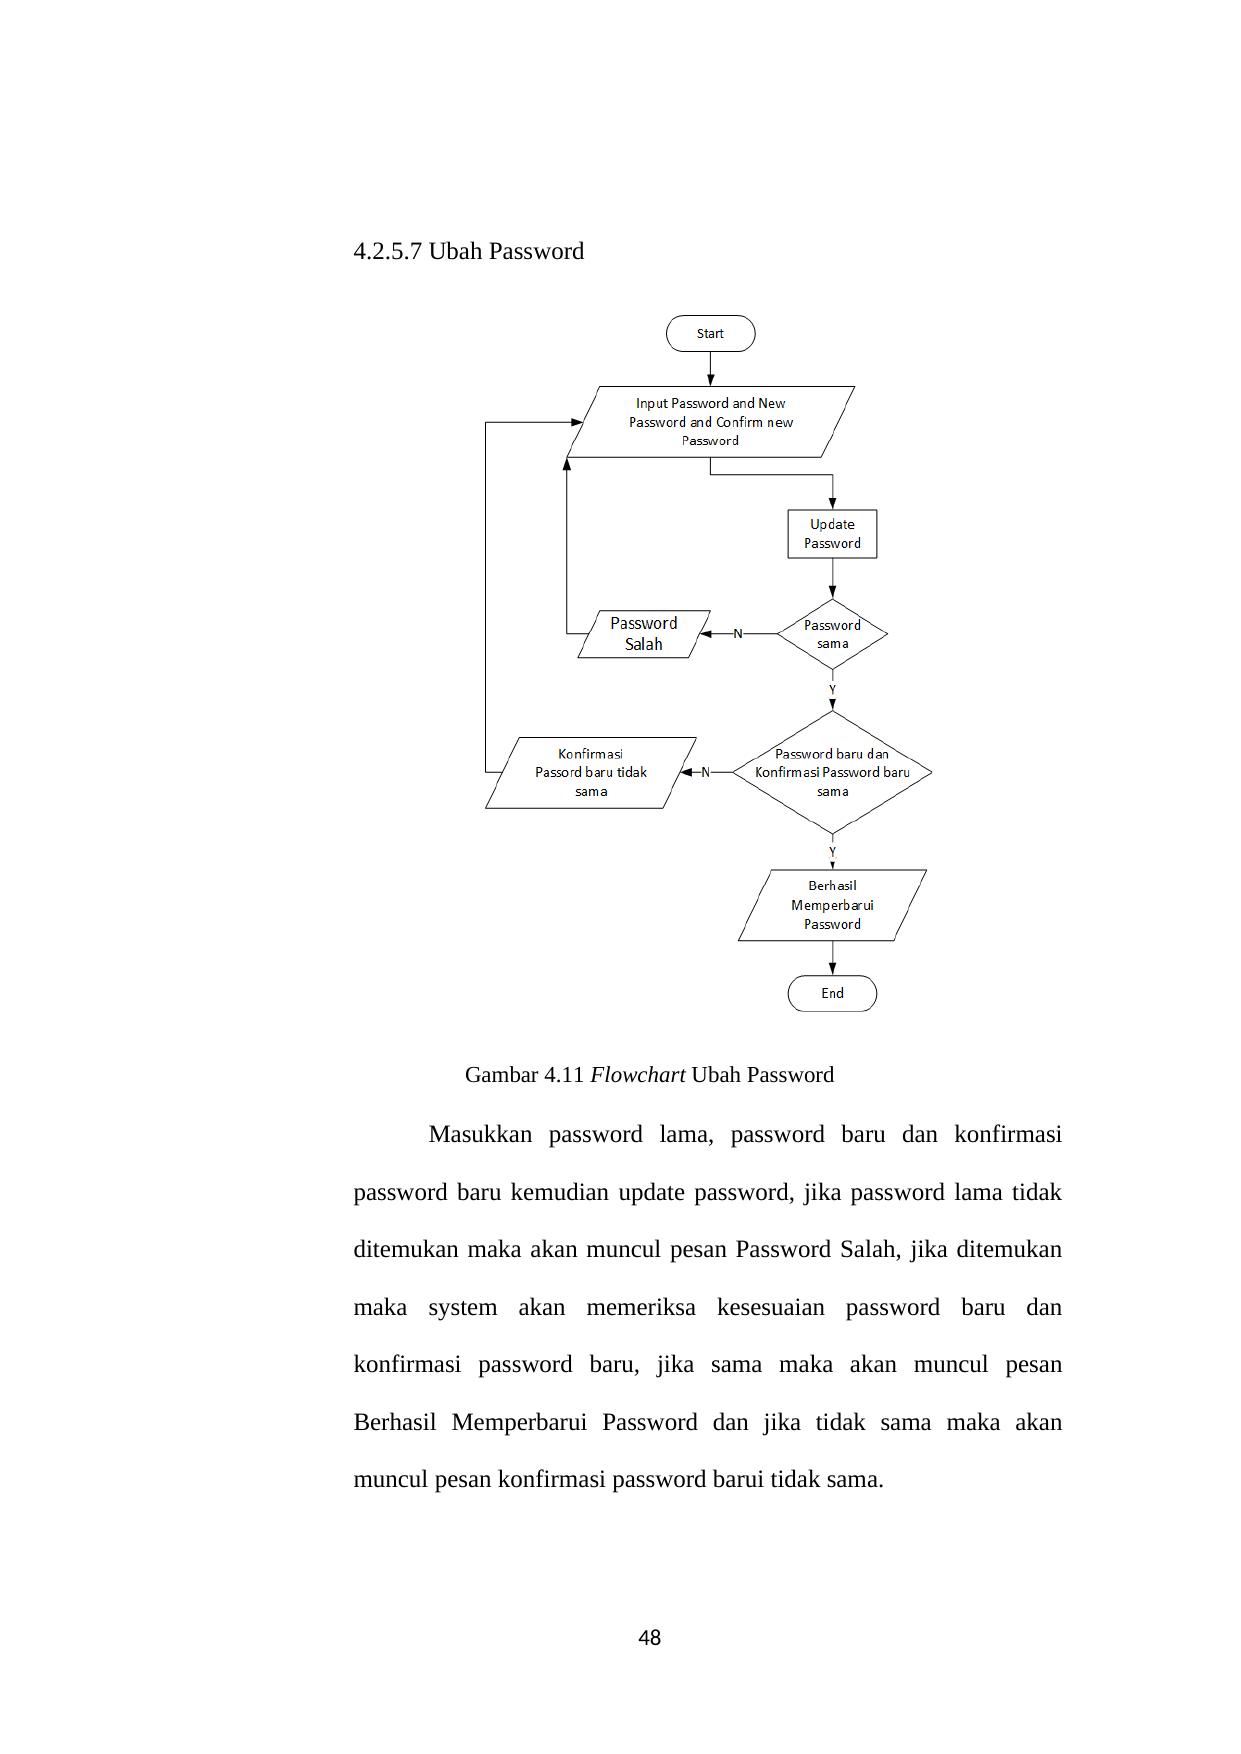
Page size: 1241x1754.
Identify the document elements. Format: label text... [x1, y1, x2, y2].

subtitle Ubah Password [353, 236, 1063, 265]
subtitle Masukkan password lama, password baru dan konfirmasi password baru kemudian update password, jika password lama tidak ditemukan maka akan muncul pesan Password Salah, jika ditemukan maka system akan memeriksa kesesuaian password baru dan konfirmasi password baru, jika sama maka akan muncul pesan Berhasil Memperbarui Password dan jika tidak sama maka akan muncul pesan konfirmasi password barui tidak sama. [353, 1119, 1063, 1493]
picture [484, 314, 933, 1012]
text Gambar 4.11 Flowchart Ubah Password [236, 1061, 1063, 1087]
